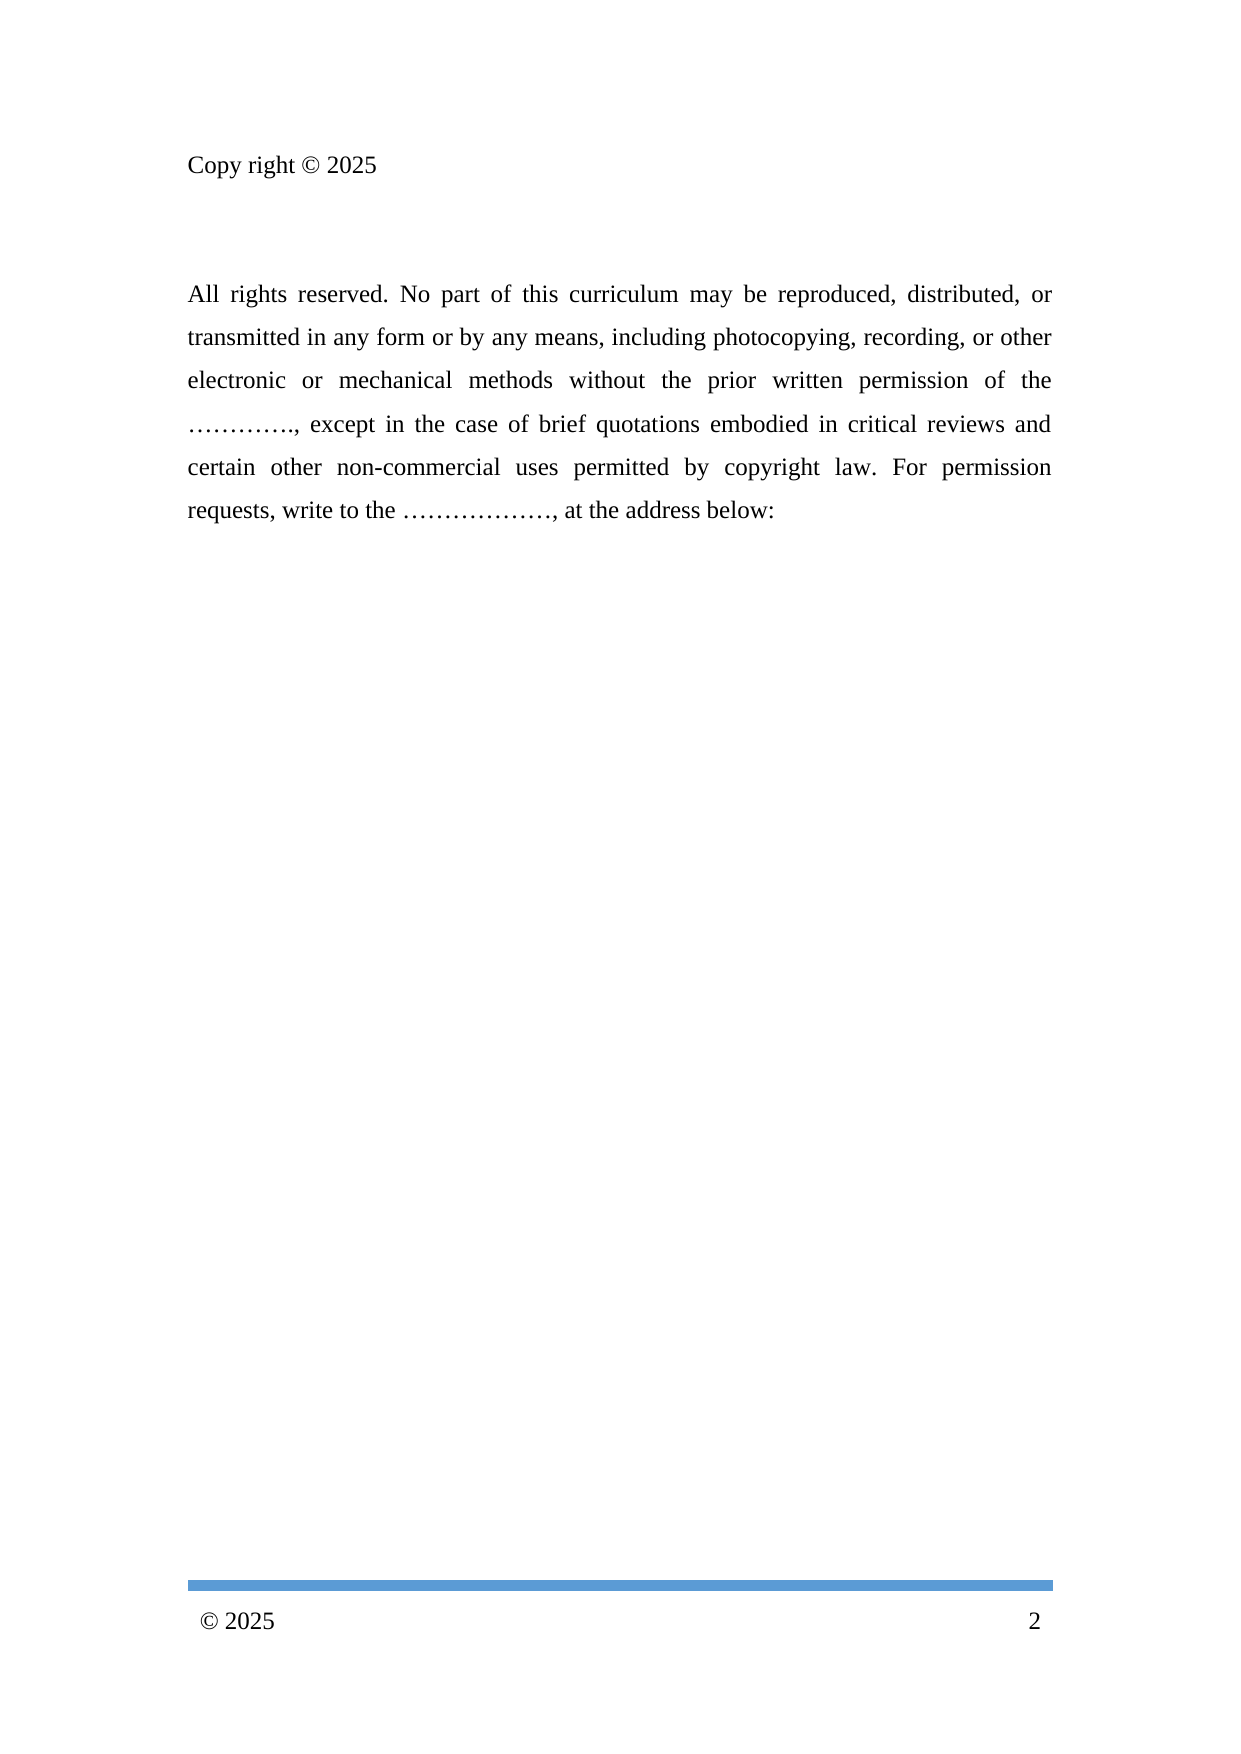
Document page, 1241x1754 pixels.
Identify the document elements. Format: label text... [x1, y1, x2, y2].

text Copy right © 2025 [187, 150, 1053, 179]
text All rights reserved. No part of this curriculum may be reproduced, distributed, or transmitted in any form or by any means, including photocopying, recording, or other electronic or mechanical methods without the prior written permission of the …………., except in the case of brief quotations embodied in critical reviews and certain other non-commercial uses permitted by copyright law. For permission requests, write to the ………………, at the address below: [187, 279, 1053, 524]
